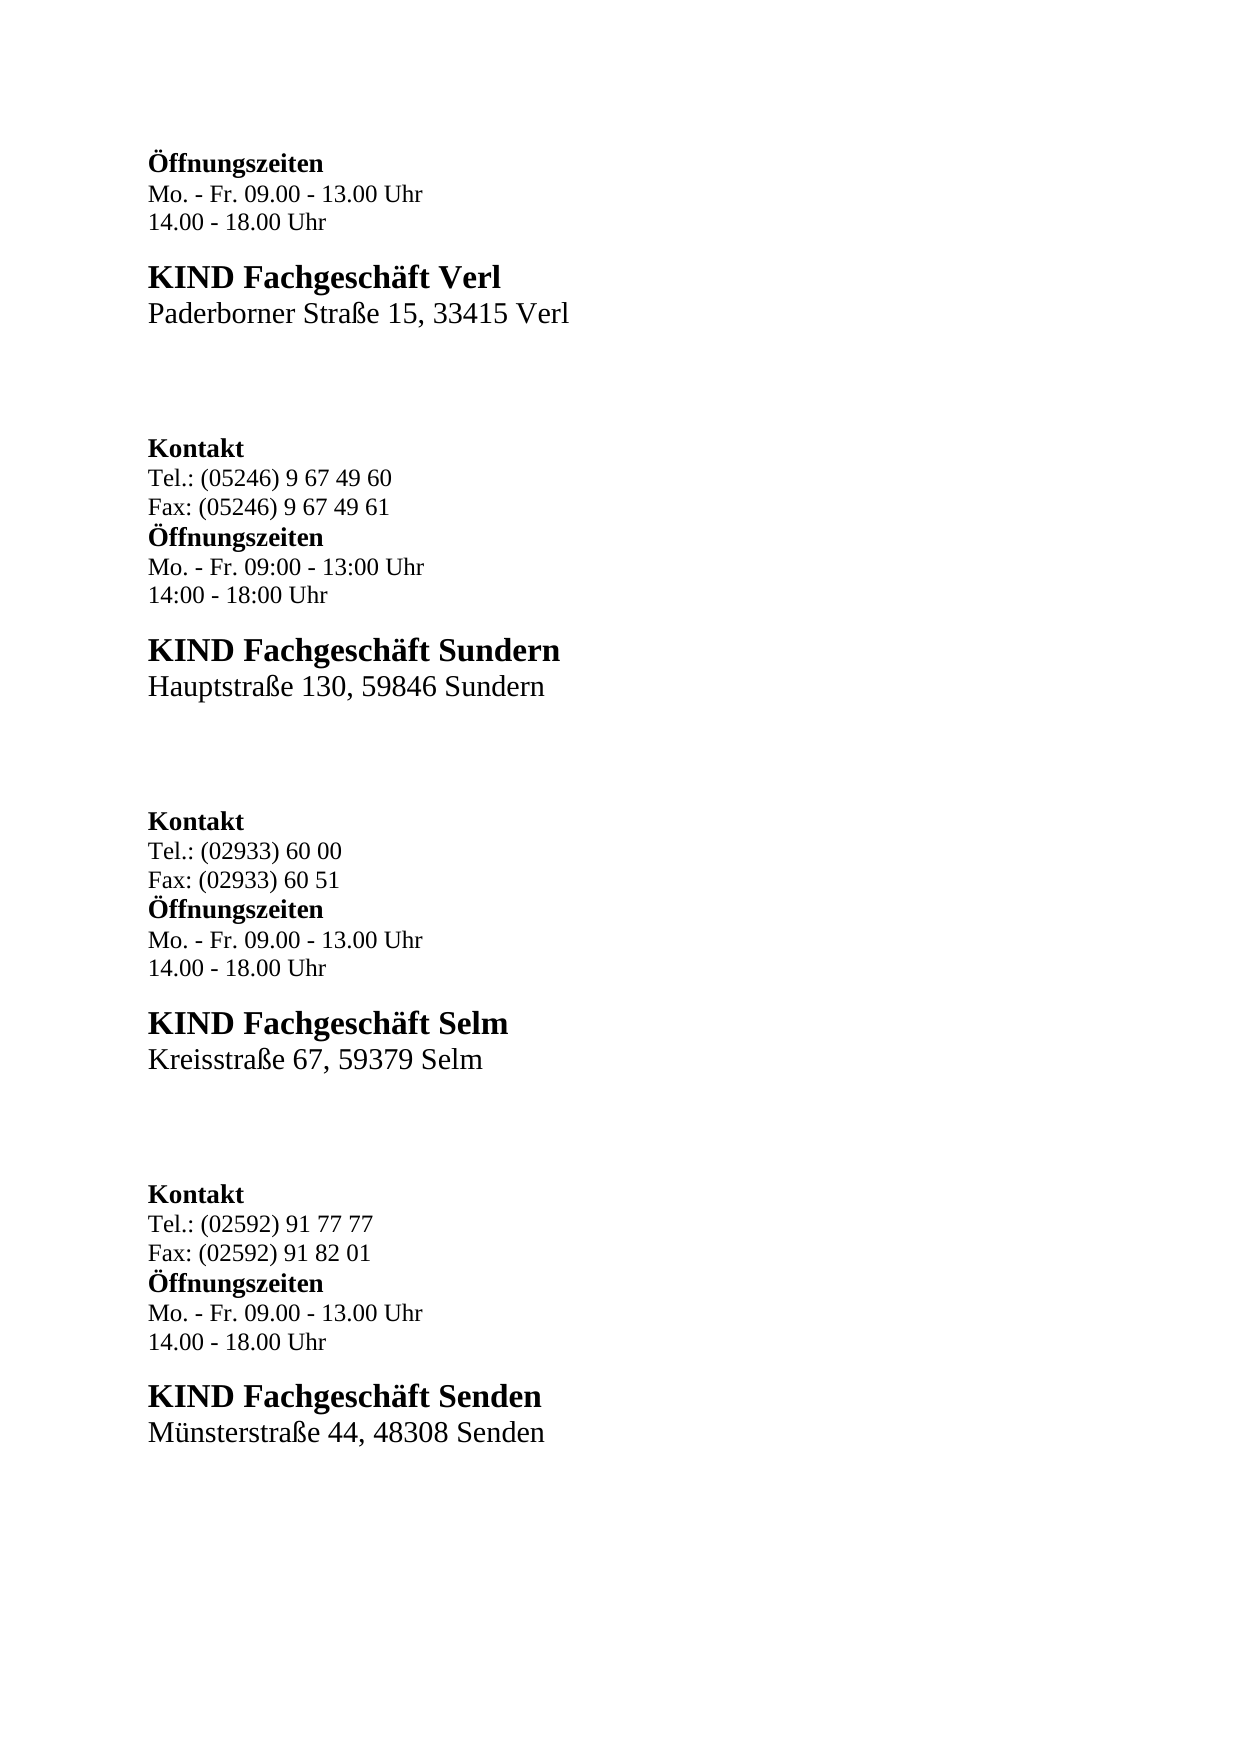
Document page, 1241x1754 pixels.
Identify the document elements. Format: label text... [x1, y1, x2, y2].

text KIND Fachgeschäft Selm Kreisstraße 67, 59379 Selm [148, 1003, 1093, 1076]
text KIND Fachgeschäft Verl Paderborner Straße 15, 33415 Verl [148, 257, 1093, 330]
text Öffnungszeiten Mo. - Fr. 09:00 - 13:00 Uhr 14:00 - 18:00 Uhr [148, 521, 1093, 609]
text Kontakt Tel.: (02933) 60 00 Fax: (02933) 60 51 [148, 805, 1093, 894]
text Öffnungszeiten Mo. - Fr. 09.00 - 13.00 Uhr 14.00 - 18.00 Uhr [148, 894, 1093, 982]
text Kontakt Tel.: (05246) 9 67 49 60 Fax: (05246) 9 67 49 61 [148, 432, 1093, 521]
text KIND Fachgeschäft Senden Münsterstraße 44, 48308 Senden [148, 1376, 1093, 1449]
text Öffnungszeiten Mo. - Fr. 09.00 - 13.00 Uhr 14.00 - 18.00 Uhr [148, 1267, 1093, 1355]
text KIND Fachgeschäft Sundern Hauptstraße 130, 59846 Sundern [148, 630, 1093, 703]
text Kontakt Tel.: (02592) 91 77 77 Fax: (02592) 91 82 01 [148, 1178, 1093, 1267]
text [148, 148, 1093, 236]
